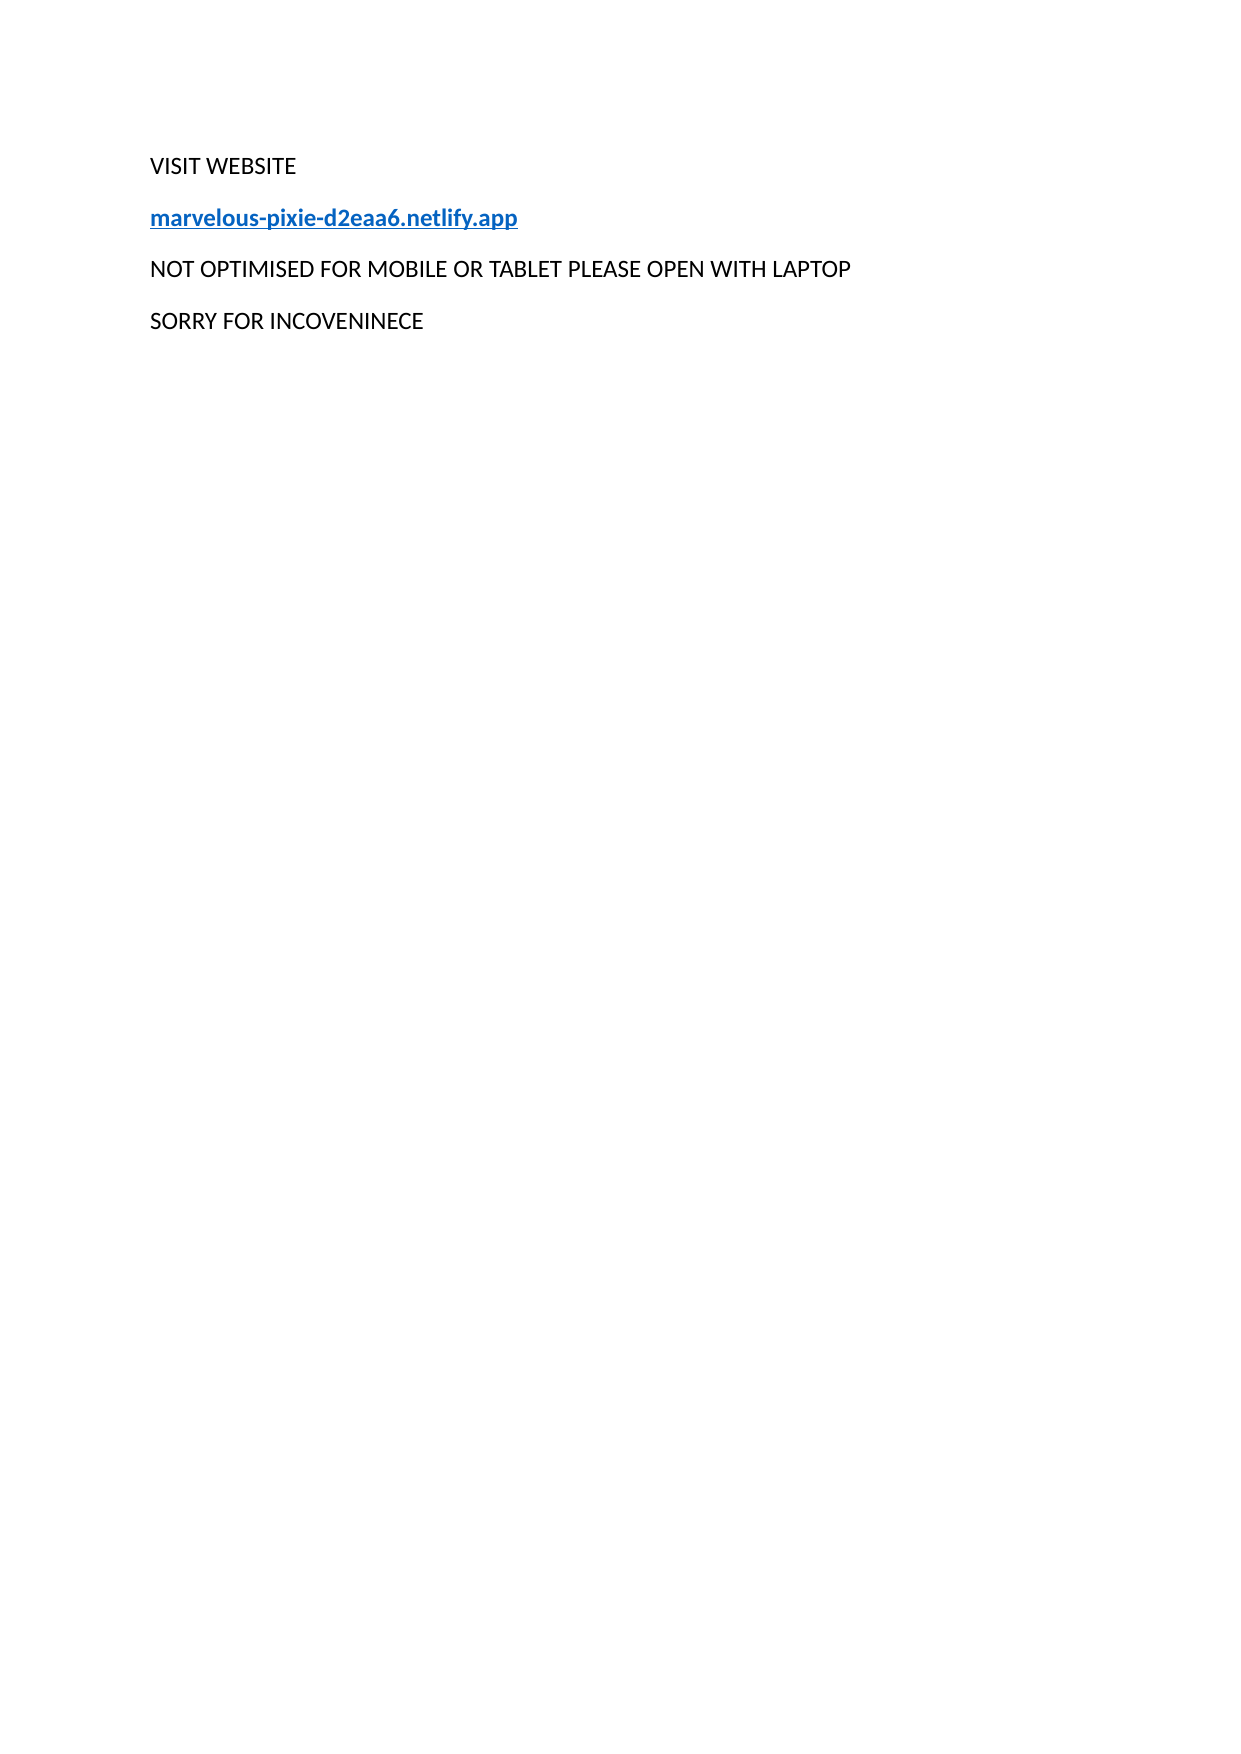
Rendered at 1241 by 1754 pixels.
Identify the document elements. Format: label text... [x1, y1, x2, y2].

text NOT OPTIMISED FOR MOBILE OR TABLET PLEASE OPEN WITH LAPTOP [150, 253, 1090, 284]
text marvelous-pixie-d2eaa6.netlify.app [150, 202, 1090, 232]
text VISIT WEBSITE [150, 150, 1090, 181]
text SORRY FOR INCOVENINECE [150, 305, 1090, 336]
